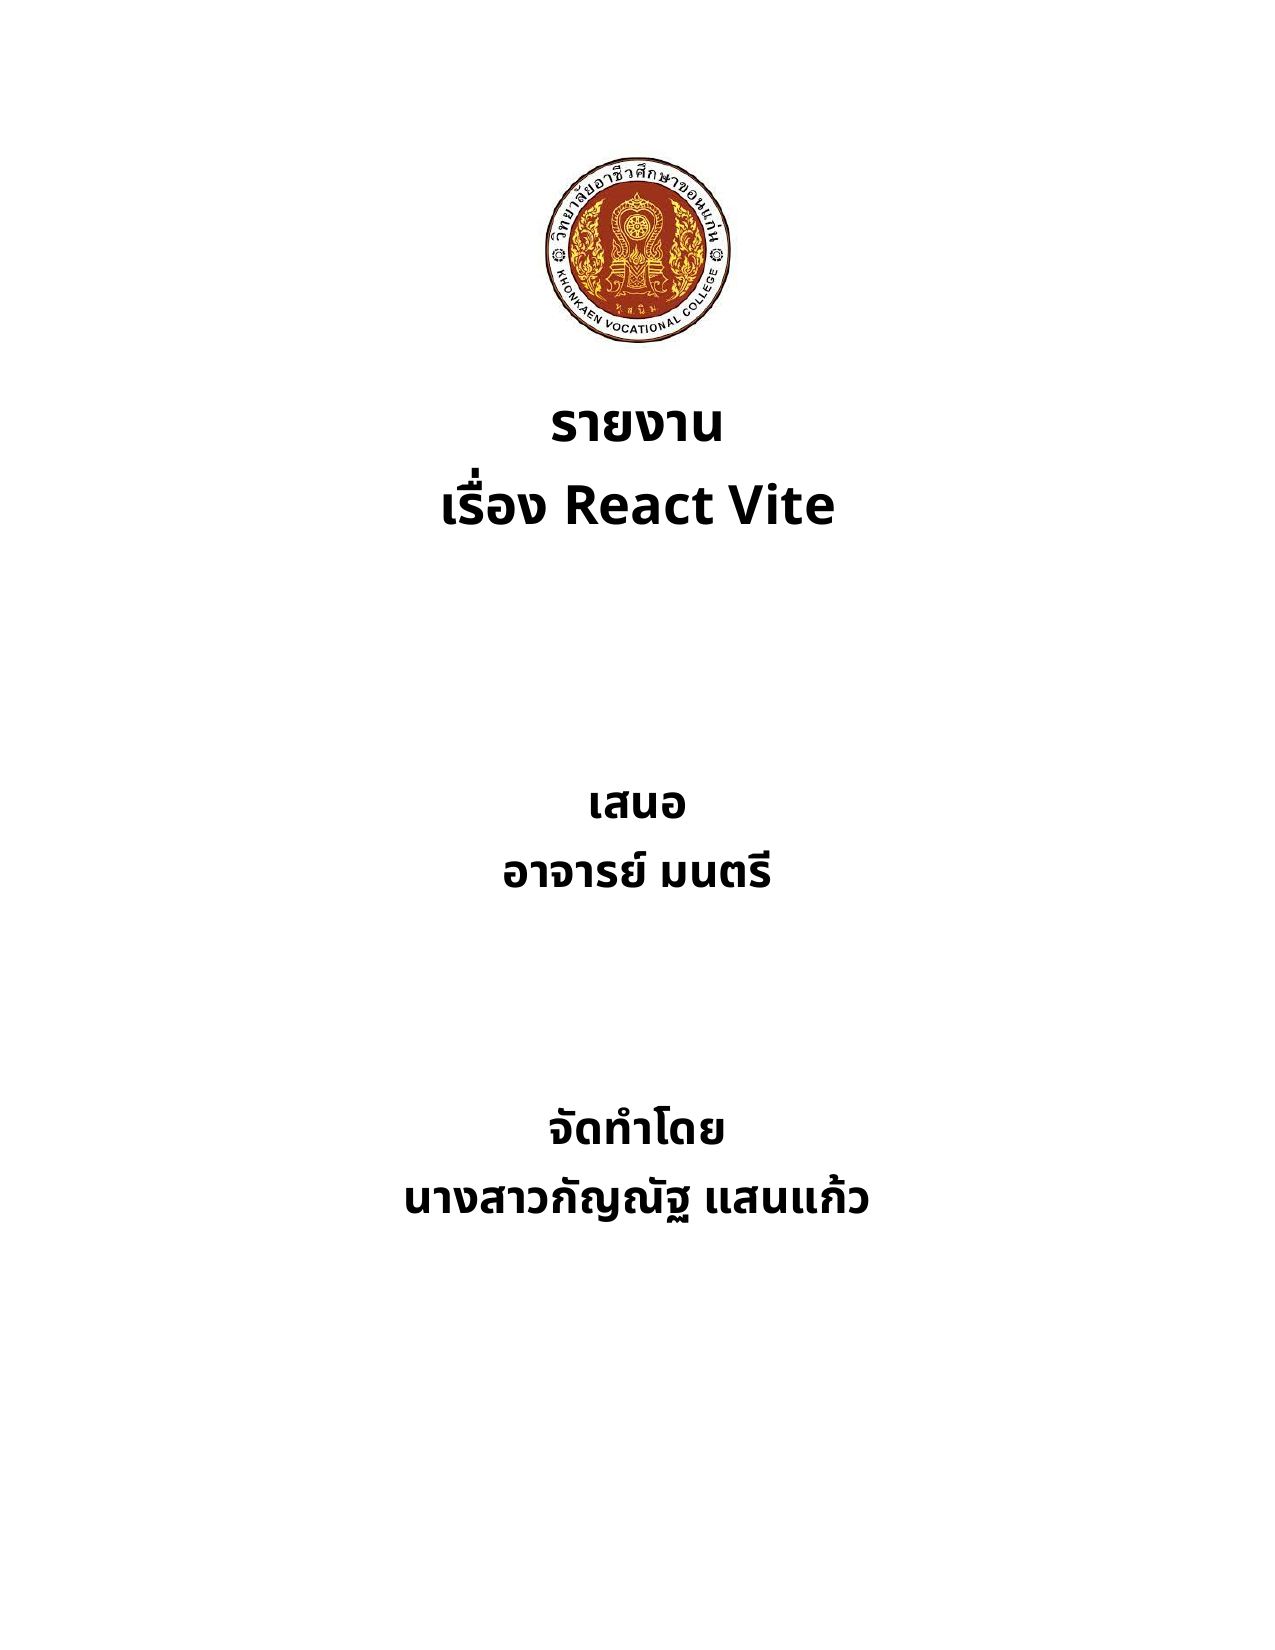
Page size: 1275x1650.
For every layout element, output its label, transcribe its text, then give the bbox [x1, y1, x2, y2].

text จัดทำโดย [150, 1096, 1125, 1165]
text เสนอ [150, 770, 1125, 839]
text อาจารย์ มนตรี [150, 839, 1125, 908]
text เรื่อง React Vite [150, 466, 1125, 548]
text รายงาน [150, 384, 1125, 466]
picture [537, 150, 738, 350]
text นางสาวกัญณัฐ แสนแก้ว [150, 1165, 1125, 1234]
